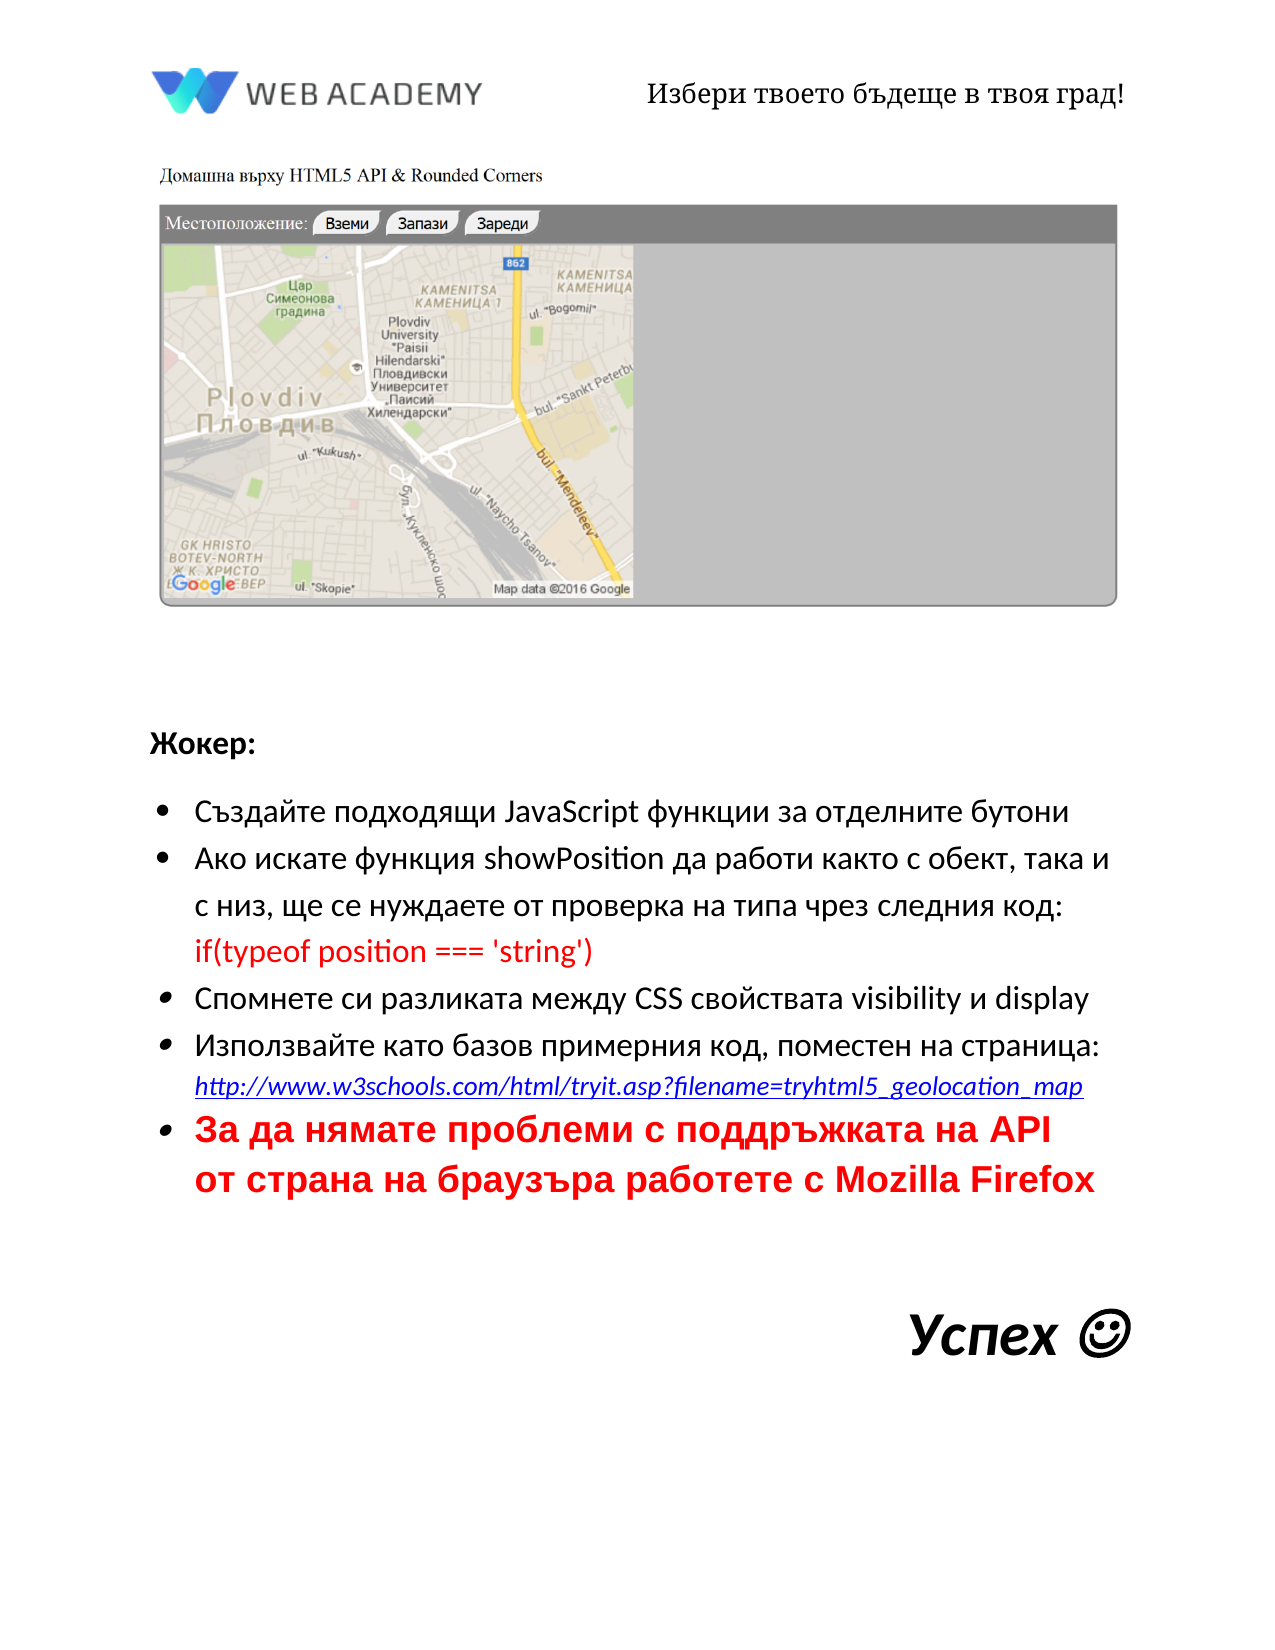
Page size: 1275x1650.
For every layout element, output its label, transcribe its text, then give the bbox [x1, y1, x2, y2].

text Жокер: [150, 722, 1125, 763]
list Ако искате функция showPosition да работи както с обект, така и с низ, ще се нуждаете от проверка на типа чрез следния код: if(typeof position === 'string') [157, 837, 1125, 971]
picture [150, 68, 484, 117]
list Създайте подходящи JavaScript функции за отделните бутони [157, 790, 1125, 831]
list За да нямате проблеми с поддръжката на API от страна на браузъра работете с Mozilla Firefox [157, 1107, 1125, 1200]
picture [150, 150, 1125, 638]
list Използвайте като базов примерния код, поместен на страница: http://www.w3schools.com/html/tryit.asp?filename=tryhtml5_geolocation_map [157, 1024, 1125, 1102]
text Успех [150, 1295, 1125, 1371]
list Спомнете си разликата между CSS свойствата visibility и display [157, 977, 1125, 1018]
